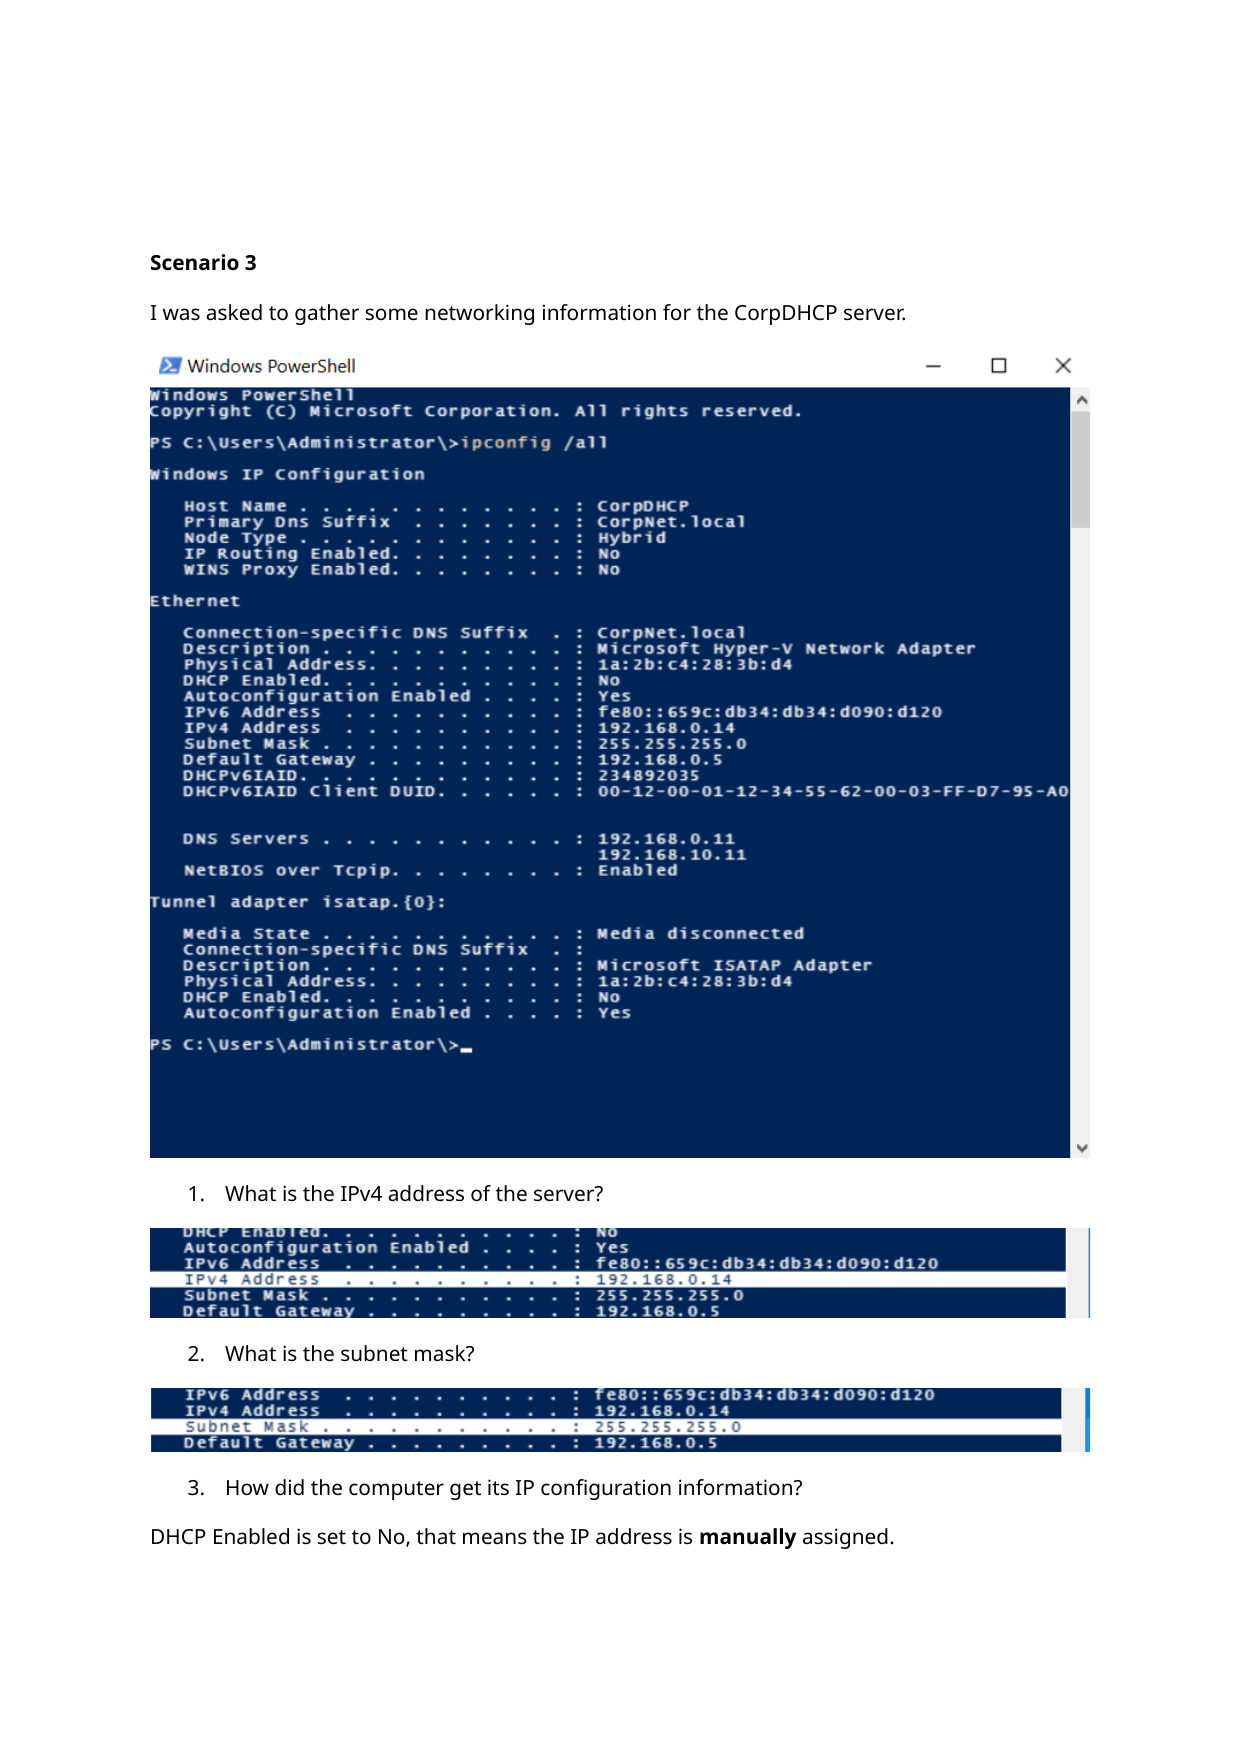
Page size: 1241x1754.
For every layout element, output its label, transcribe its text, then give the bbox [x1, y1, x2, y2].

list How did the computer get its IP configuration information? [187, 1473, 1090, 1501]
text Scenario 3 [150, 248, 1090, 277]
list What is the IPv4 address of the server? [187, 1179, 1090, 1208]
picture [150, 1228, 1091, 1318]
list What is the subnet mask? [187, 1339, 1090, 1368]
text I was asked to gather some networking information for the CorpDHCP server. [150, 298, 1090, 326]
picture [150, 1388, 1091, 1452]
picture [150, 347, 1091, 1158]
text DHCP Enabled is set to No, that means the IP address is manually assigned. [150, 1522, 1090, 1551]
